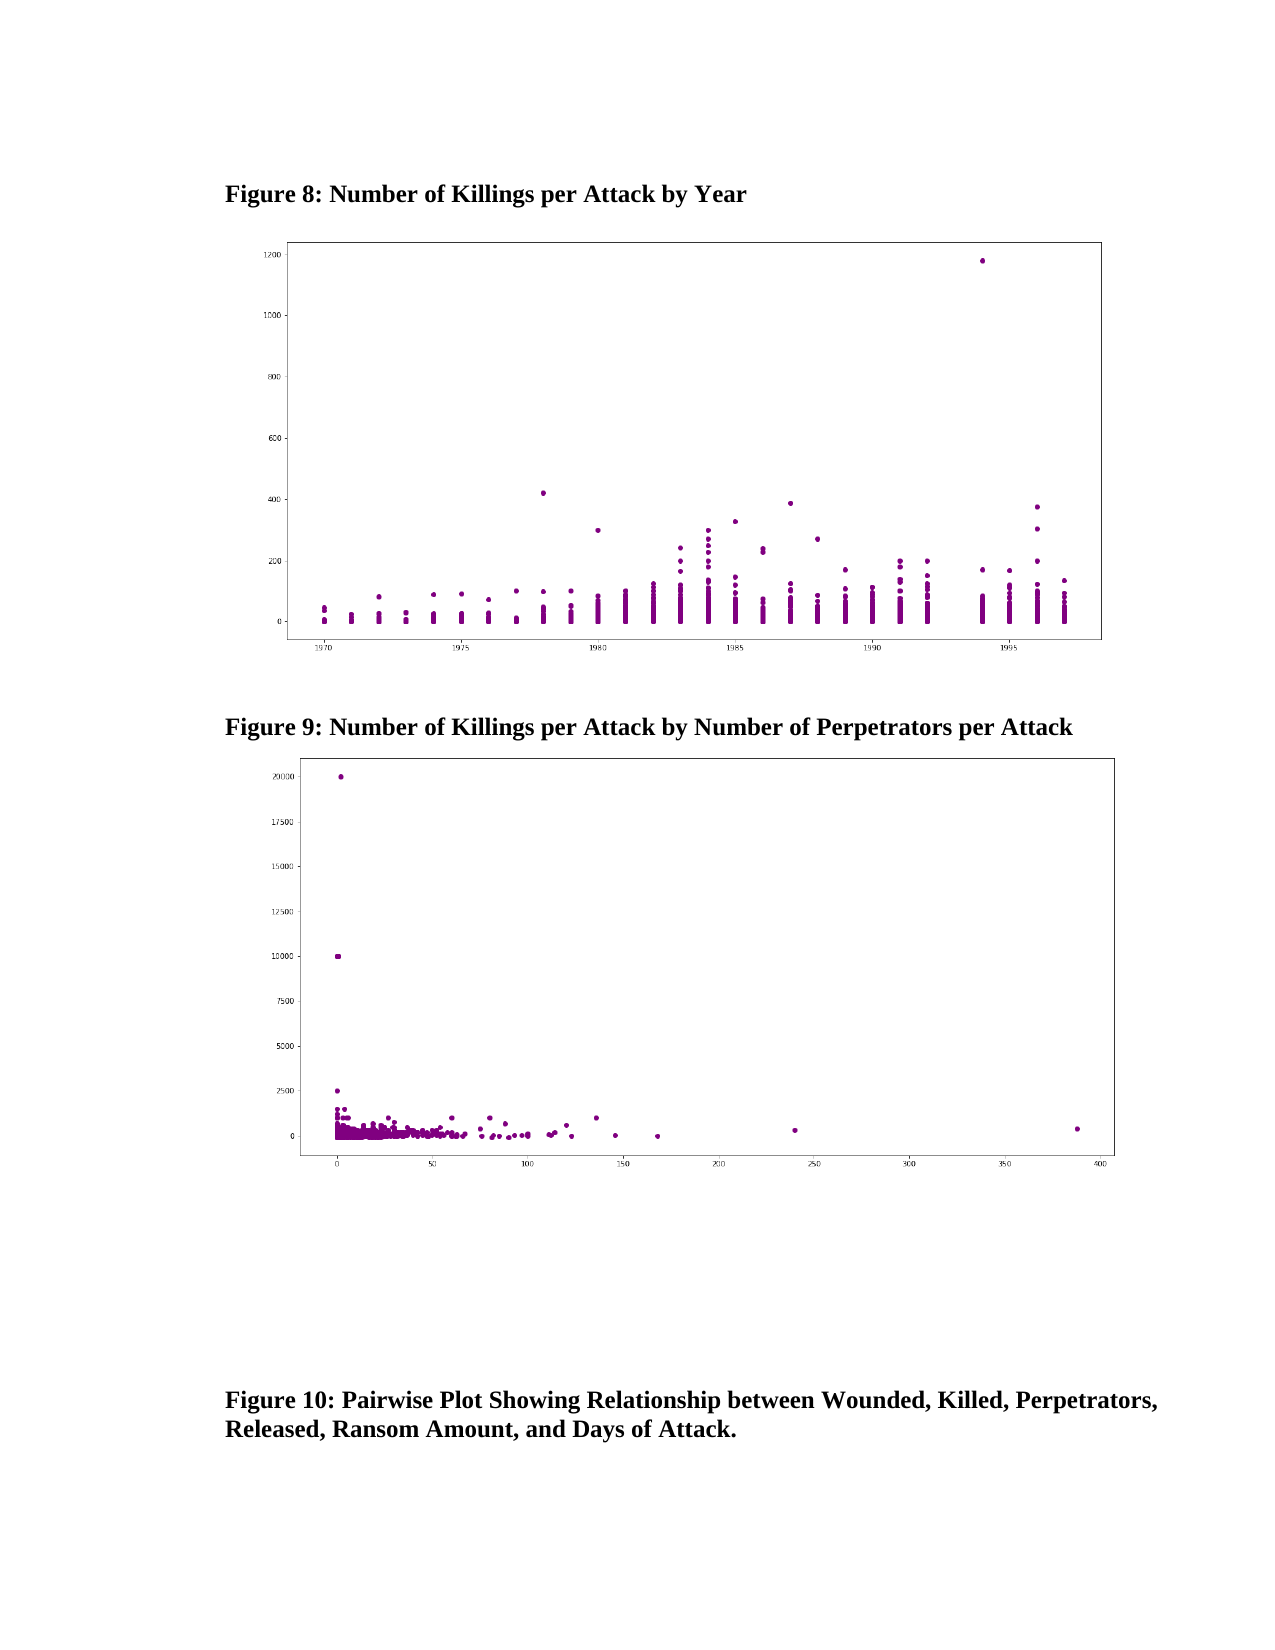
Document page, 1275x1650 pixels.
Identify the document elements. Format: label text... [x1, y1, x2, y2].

picture [225, 207, 1115, 684]
list Figure 9: Number of Killings per Attack by Number of Perpetrators per Attack [225, 712, 1162, 741]
list Figure 10: Pairwise Plot Showing Relationship between Wounded, Killed, Perpetrators, Released, Ransom Amount, and Days of Attack. [225, 1385, 1162, 1443]
picture [249, 741, 1139, 1184]
list Figure 8: Number of Killings per Attack by Year [225, 179, 1162, 207]
